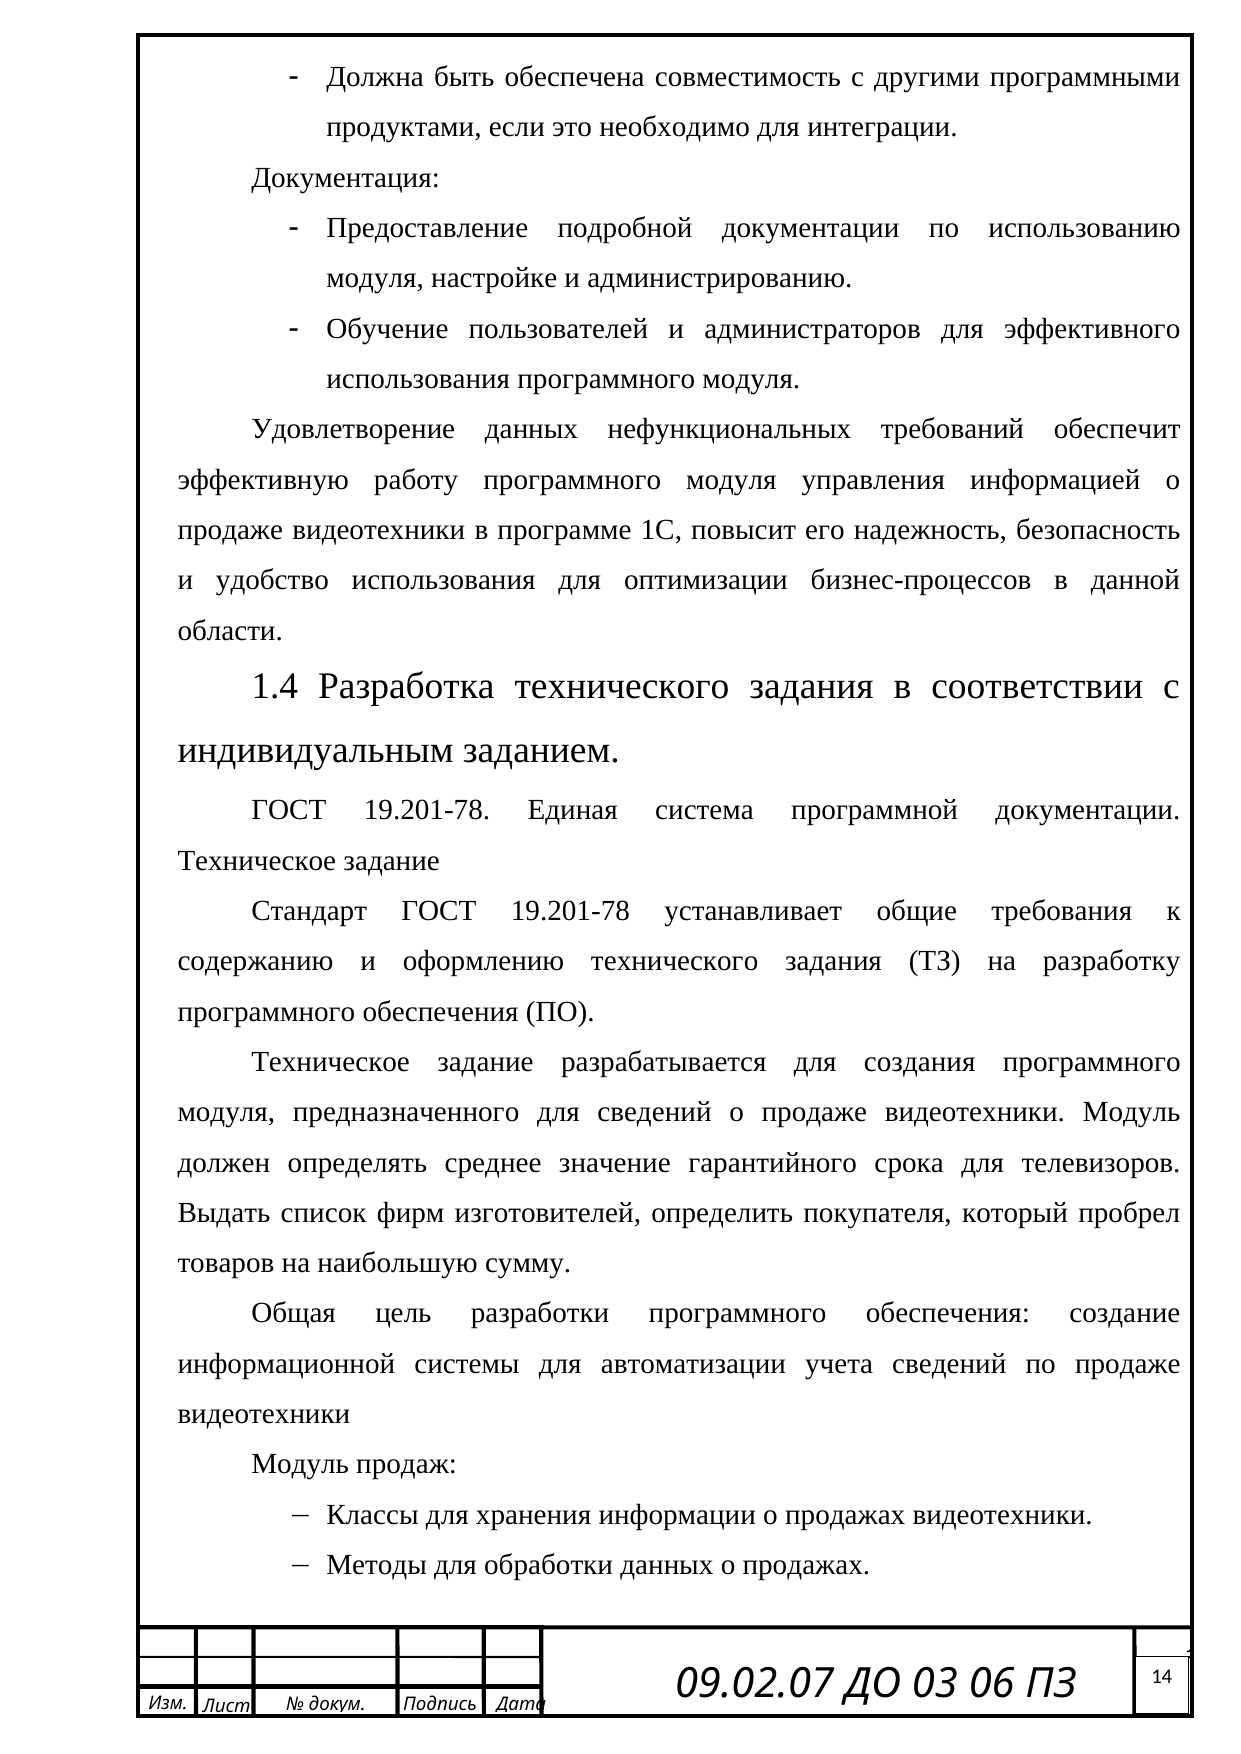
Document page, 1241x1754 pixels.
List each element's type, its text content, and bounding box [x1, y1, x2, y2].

list Методы для обработки данных о продажах. [288, 1547, 1181, 1581]
text Общая цель разработки программного обеспечения: создание информационной системы для автоматизации учета сведений по продаже видеотехники [177, 1296, 1181, 1430]
text Техническое задание разрабатывается для создания программного модуля, предназначенного для сведений о продаже видеотехники. Модуль должен определять среднее значение гарантийного срока для телевизоров. Выдать список фирм изготовителей, определить покупателя, который пробрел товаров на наибольшую сумму. [177, 1128, 1181, 1279]
text Модуль продаж: [177, 1447, 1181, 1480]
list Обучение пользователей и администраторов для эффективного использования программного модуля. [288, 311, 1181, 395]
text Стандарт ГОСТ 19.201-78 устанавливает общие требования к содержанию и оформлению технического задания (ТЗ) на разработку программного обеспечения (ПО). [177, 893, 1181, 1027]
text Документация: [177, 160, 1181, 193]
subtitle 1.4 Разработка технического задания в соответствии с индивидуальным заданием. [177, 663, 1181, 771]
text ГОСТ 19.201-78. Единая система программной документации. Техническое задание [177, 792, 1181, 876]
list Классы для хранения информации о продажах видеотехники. [288, 1497, 1181, 1531]
text Техническое задание разрабатывается для создания программного модуля, предназначенного для сведений о продаже видеотехники. Модуль должен определять среднее значение гарантийного срока для телевизоров. Выдать список фирм изготовителей, определить покупателя, который пробрел товаров на наибольшую сумму. [177, 1044, 1181, 1094]
text Удовлетворение данных нефункциональных требований обеспечит эффективную работу программного модуля управления информацией о продаже видеотехники в программе 1С, повысит его надежность, безопасность и удобство использования для оптимизации бизнес-процессов в данной области. [177, 412, 1181, 646]
list Предоставление подробной документации по использованию модуля, настройке и администрированию. [288, 210, 1181, 294]
list Должна быть обеспечена совместимость с другими программными продуктами, если это необходимо для интеграции. [288, 59, 1181, 143]
